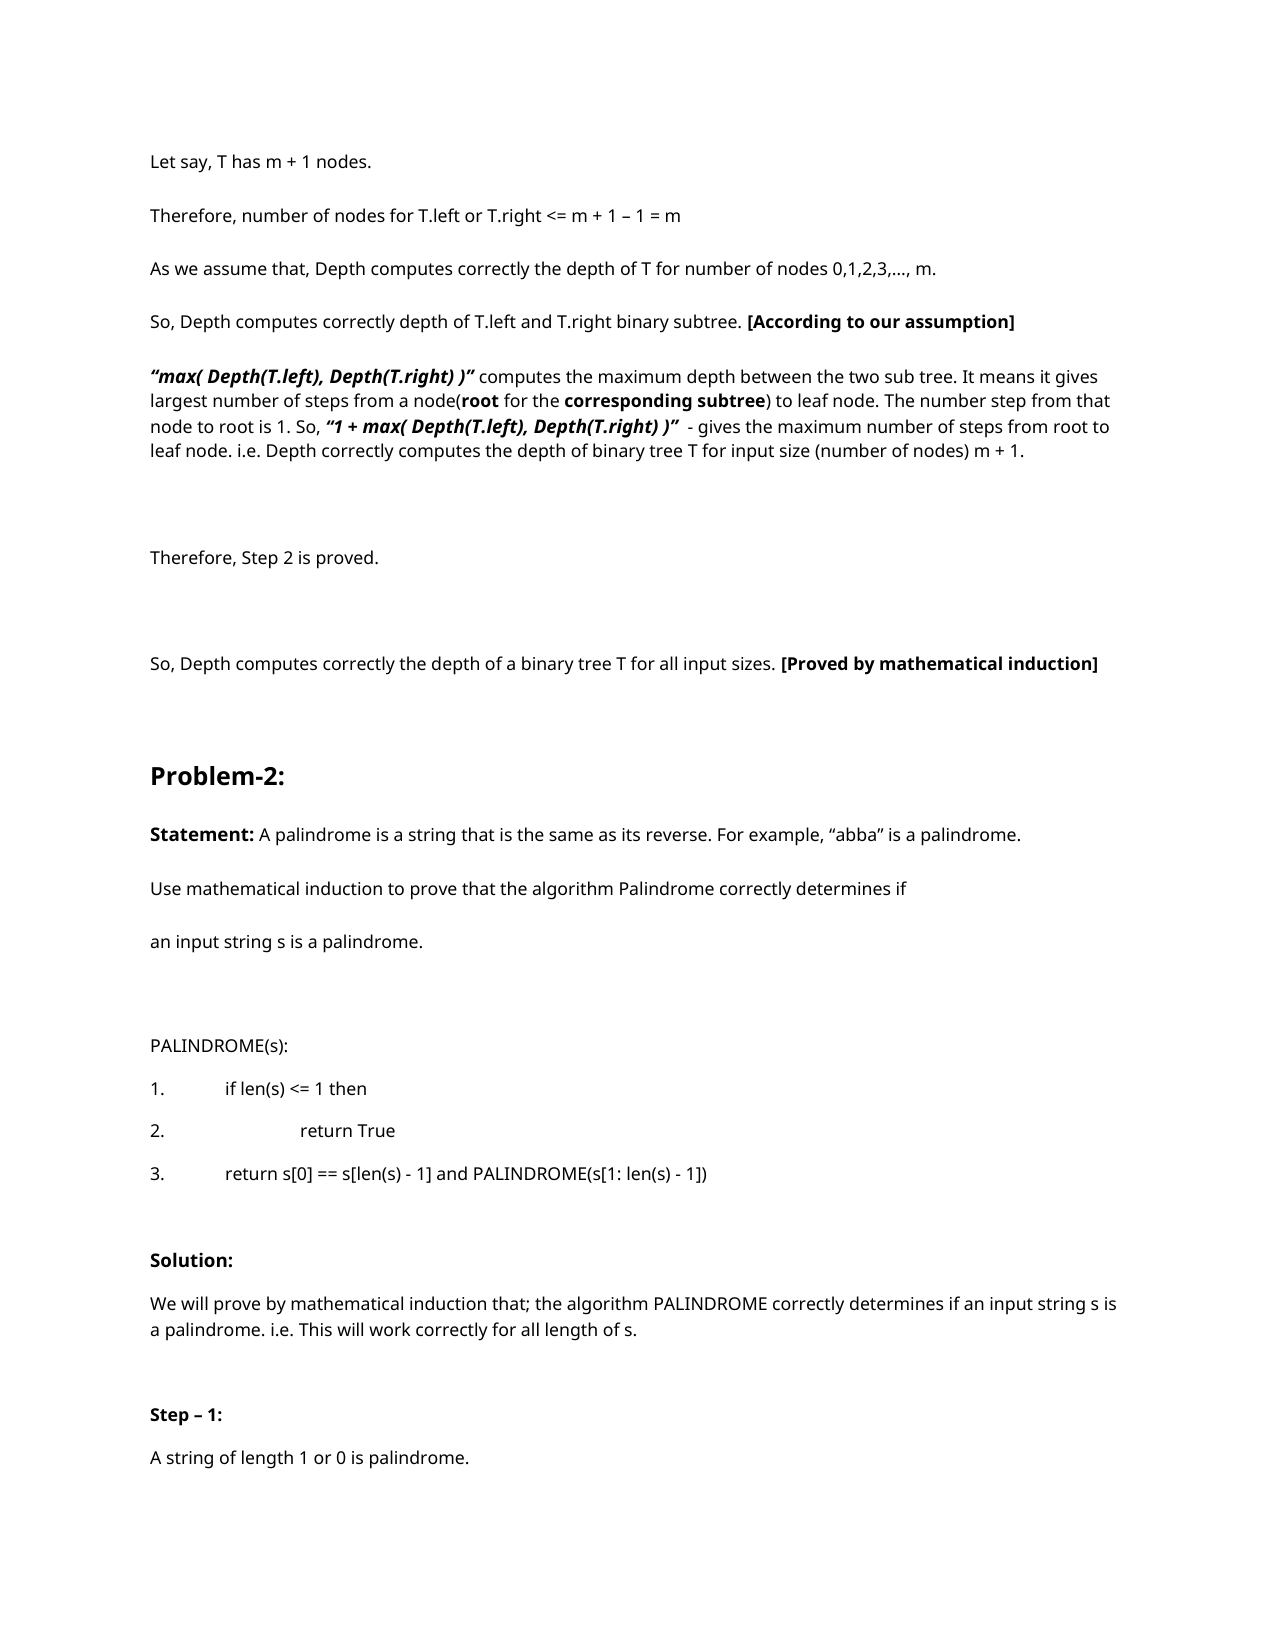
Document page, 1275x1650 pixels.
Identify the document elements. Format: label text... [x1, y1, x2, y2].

text “max( Depth(T.left), Depth(T.right) )” computes the maximum depth between the two sub tree. It means it gives largest number of steps from a node(root for the corresponding subtree) to leaf node. The number step from that node to root is 1. So, “1 + max( Depth(T.left), Depth(T.right) )” - gives the maximum number of steps from root to leaf node. i.e. Depth correctly computes the depth of binary tree T for input size (number of nodes) m + 1. [150, 363, 1125, 463]
text Use mathematical induction to prove that the algorithm Palindrome correctly determines if [150, 876, 1125, 901]
text We will prove by mathematical induction that; the algorithm PALINDROME correctly determines if an input string s is a palindrome. i.e. This will work correctly for all length of s. [150, 1291, 1125, 1341]
text A string of length 1 or 0 is palindrome. [150, 1445, 1125, 1469]
text Problem-2: [150, 758, 1125, 793]
text So, Depth computes correctly depth of T.left and T.right binary subtree. [According to our assumption] [150, 310, 1125, 334]
text Step – 1: [150, 1403, 1125, 1427]
text As we assume that, Depth computes correctly the depth of T for number of nodes 0,1,2,3,…, m. [150, 257, 1125, 281]
text PALINDROME(s): [150, 1033, 1125, 1058]
text Solution: [150, 1247, 1125, 1273]
text So, Depth computes correctly the depth of a binary tree T for all input sizes. [Proved by mathematical induction] [150, 652, 1125, 676]
text 2. return True [150, 1119, 1125, 1143]
text 3. return s[0] == s[len(s) - 1] and PALINDROME(s[1: len(s) - 1]) [150, 1162, 1125, 1186]
text an input string s is a palindrome. [150, 930, 1125, 954]
text Let say, T has m + 1 nodes. [150, 150, 1125, 174]
text 1. if len(s) <= 1 then [150, 1076, 1125, 1100]
text Statement: A palindrome is a string that is the same as its reverse. For example, “abba” is a palindrome. [150, 822, 1125, 847]
text Therefore, number of nodes for T.left or T.right <= m + 1 – 1 = m [150, 203, 1125, 227]
text Therefore, Step 2 is proved. [150, 545, 1125, 569]
